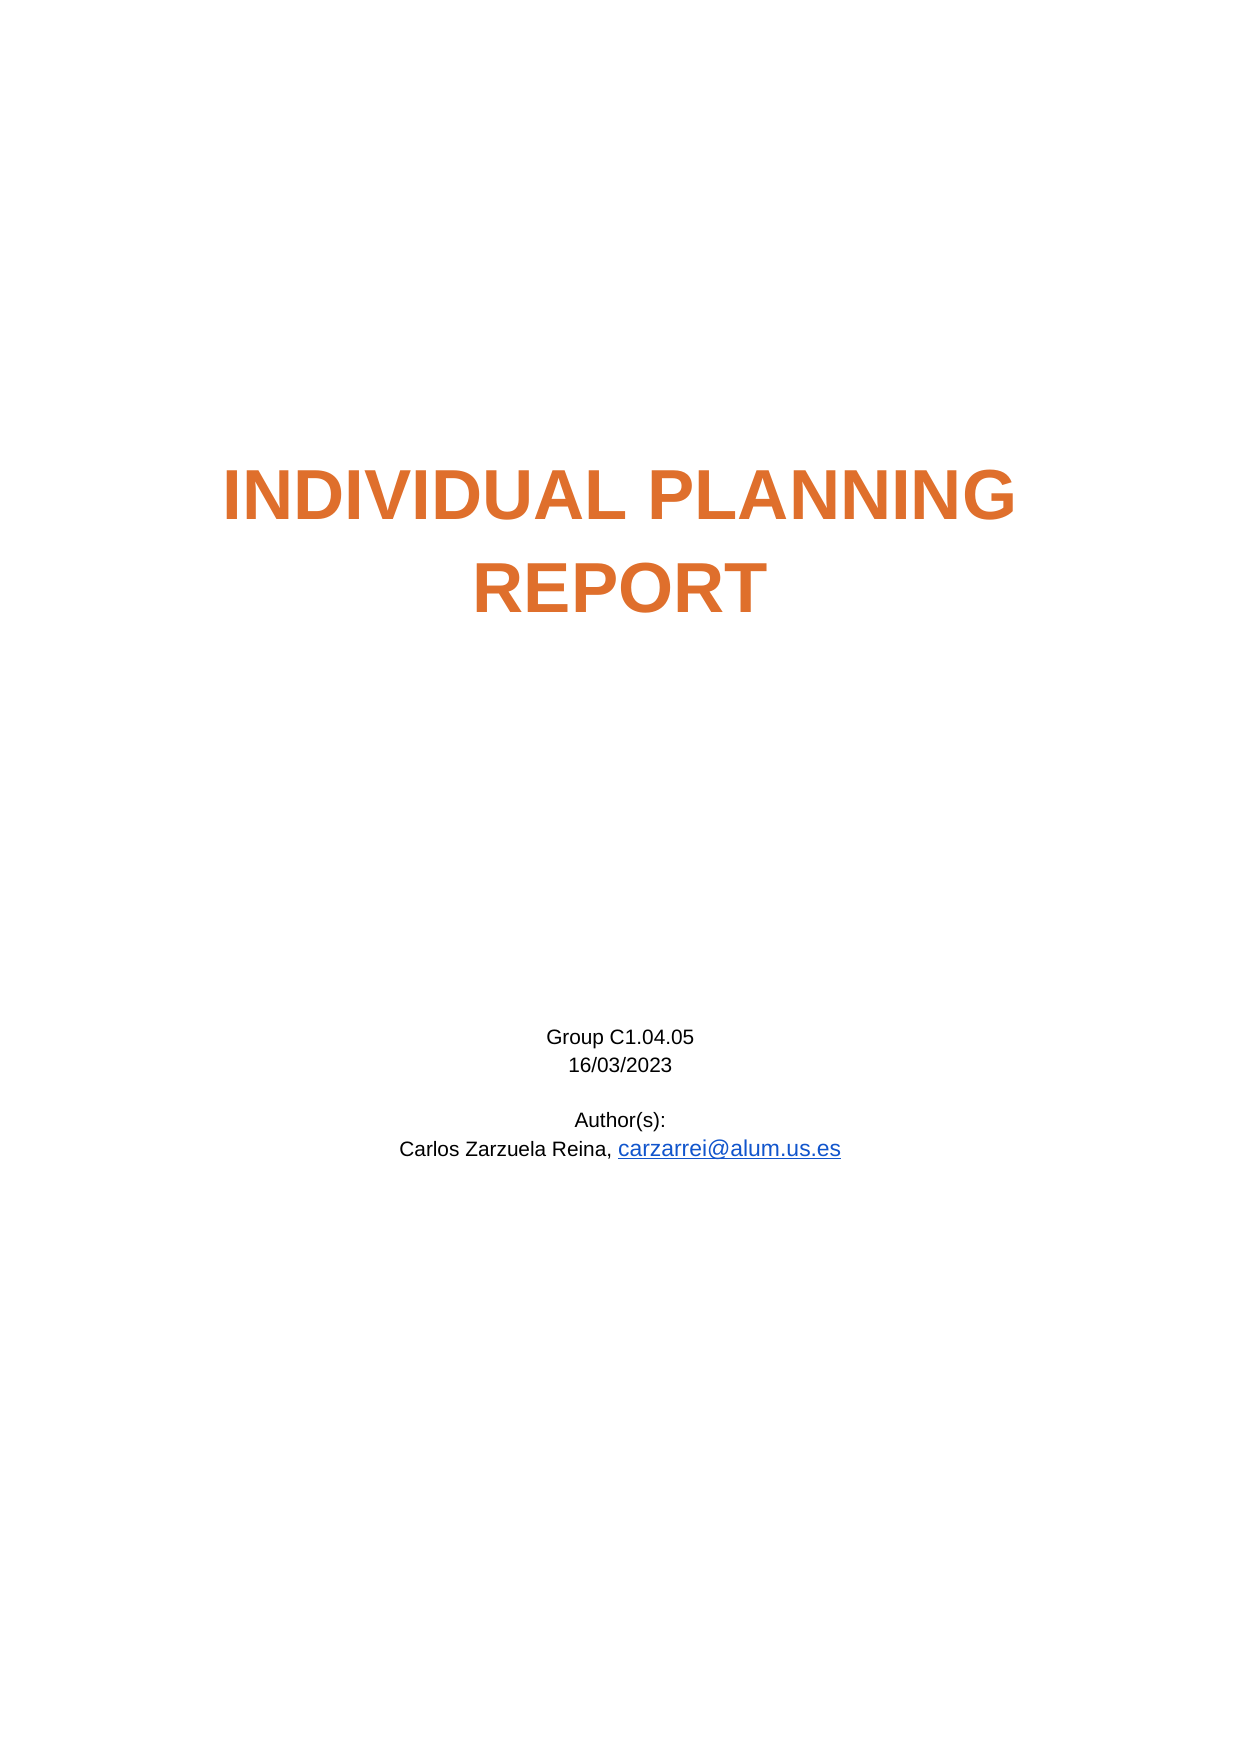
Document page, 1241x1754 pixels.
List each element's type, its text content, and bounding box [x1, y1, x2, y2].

text Group C1.04.05 [150, 1025, 1090, 1049]
text 16/03/2023 [150, 1052, 1090, 1076]
text INDIVIDUAL PLANNING REPORT [150, 453, 1090, 628]
text Author(s): [150, 1107, 1090, 1131]
text Carlos Zarzuela Reina, carzarrei@alum.us.es [150, 1135, 1090, 1161]
